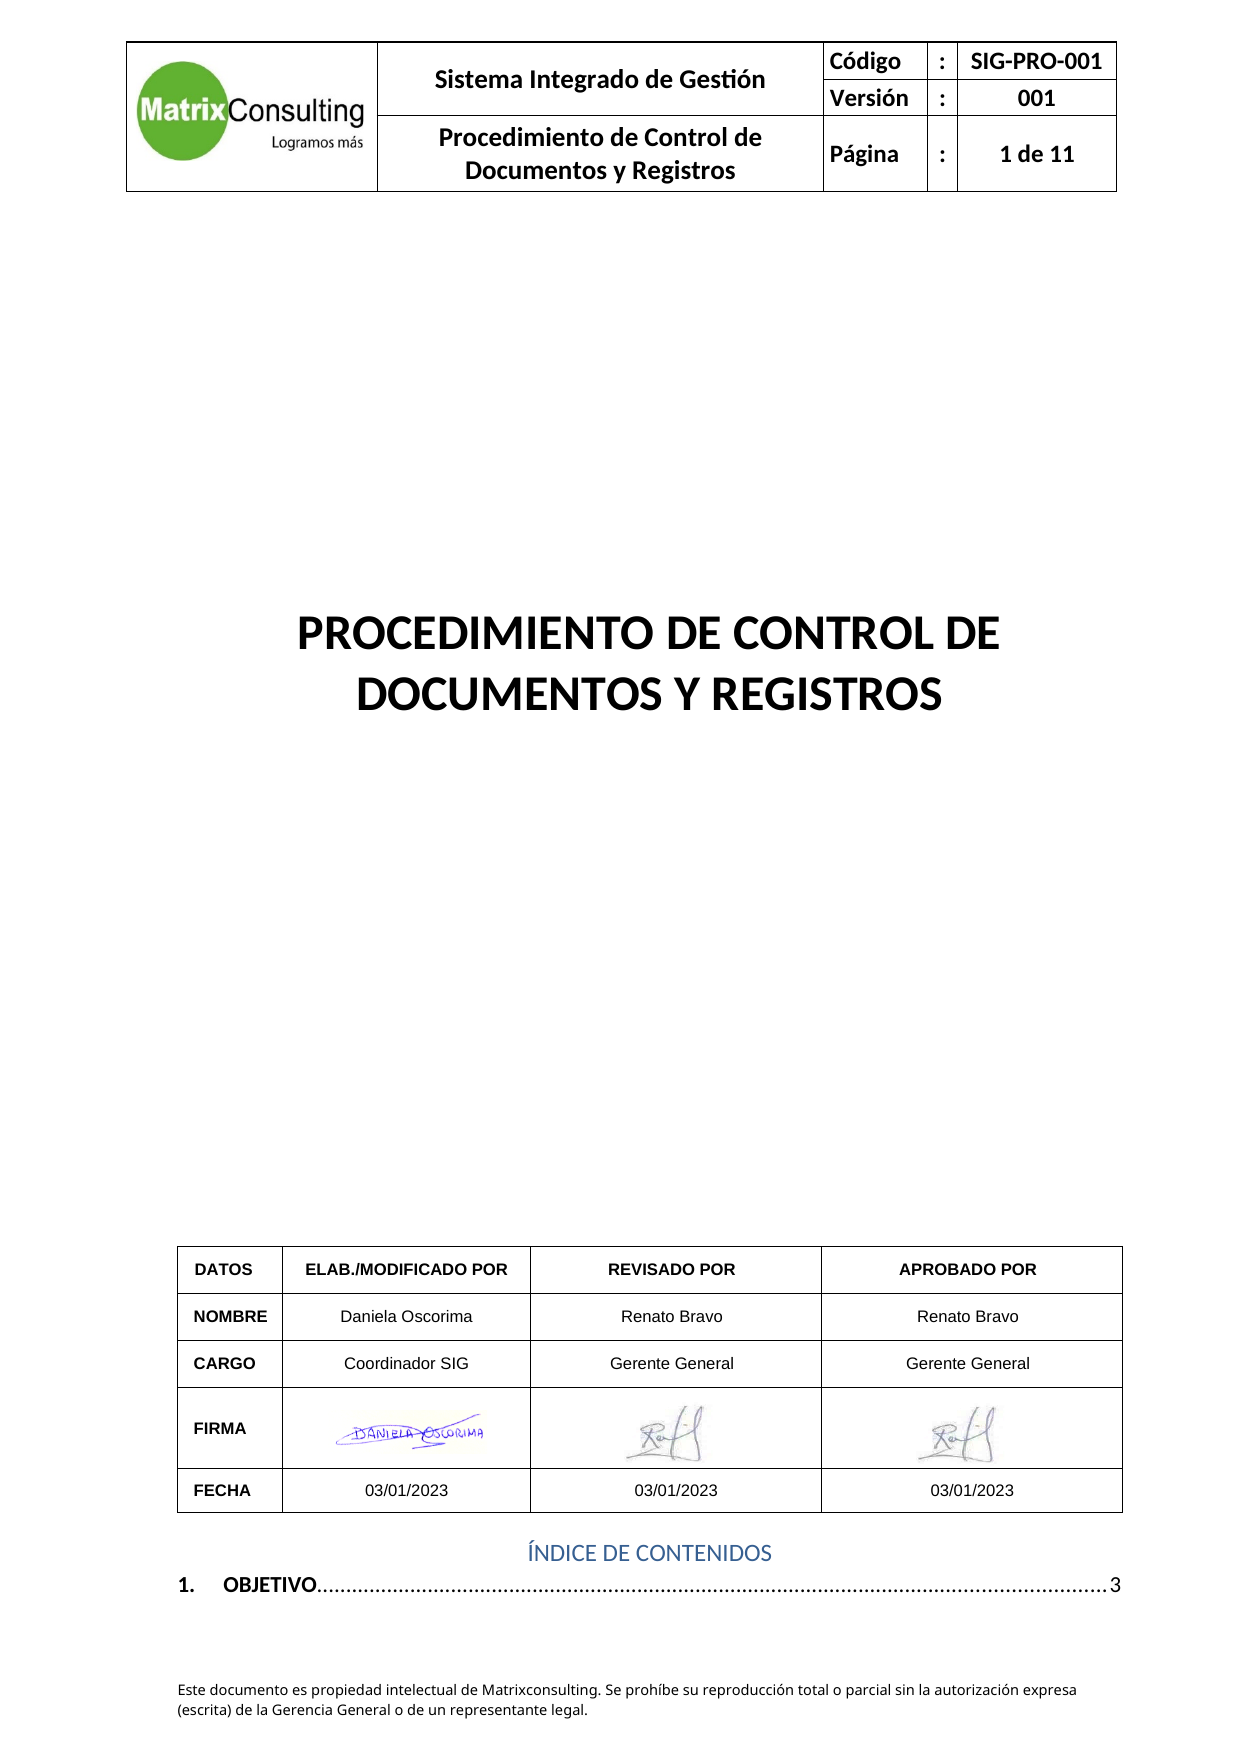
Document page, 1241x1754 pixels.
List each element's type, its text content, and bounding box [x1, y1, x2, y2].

picture [328, 1410, 488, 1454]
table_cell FECHA [178, 1469, 282, 1512]
text PROCEDIMIENTO DE CONTROL DE DOCUMENTOS Y REGISTROS [193, 601, 1106, 723]
table_cell Coordinador SIG [283, 1341, 530, 1387]
picture [622, 1402, 713, 1464]
table_cell [822, 1388, 1122, 1468]
picture [135, 61, 364, 161]
table_header APROBADO POR [822, 1247, 1122, 1293]
table_cell FIRMA [178, 1388, 282, 1468]
table_header ELAB./MODIFICADO POR [283, 1247, 530, 1293]
table_cell 03/01/2023 [822, 1469, 1122, 1512]
table_cell Gerente General [822, 1341, 1122, 1387]
table_cell Daniela Oscorima [283, 1294, 530, 1340]
table_cell [283, 1388, 530, 1468]
table_header REVISADO POR [531, 1247, 821, 1293]
table_cell Renato Bravo [822, 1294, 1122, 1340]
table_cell 03/01/2023 [531, 1469, 821, 1512]
table_cell 03/01/2023 [283, 1469, 530, 1512]
table_cell Renato Bravo [531, 1294, 821, 1340]
table_cell [531, 1388, 821, 1468]
table_header DATOS [178, 1247, 282, 1293]
table_cell CARGO [178, 1341, 282, 1387]
table_cell Gerente General [531, 1341, 821, 1387]
picture [914, 1403, 1005, 1466]
table_cell NOMBRE [178, 1294, 282, 1340]
